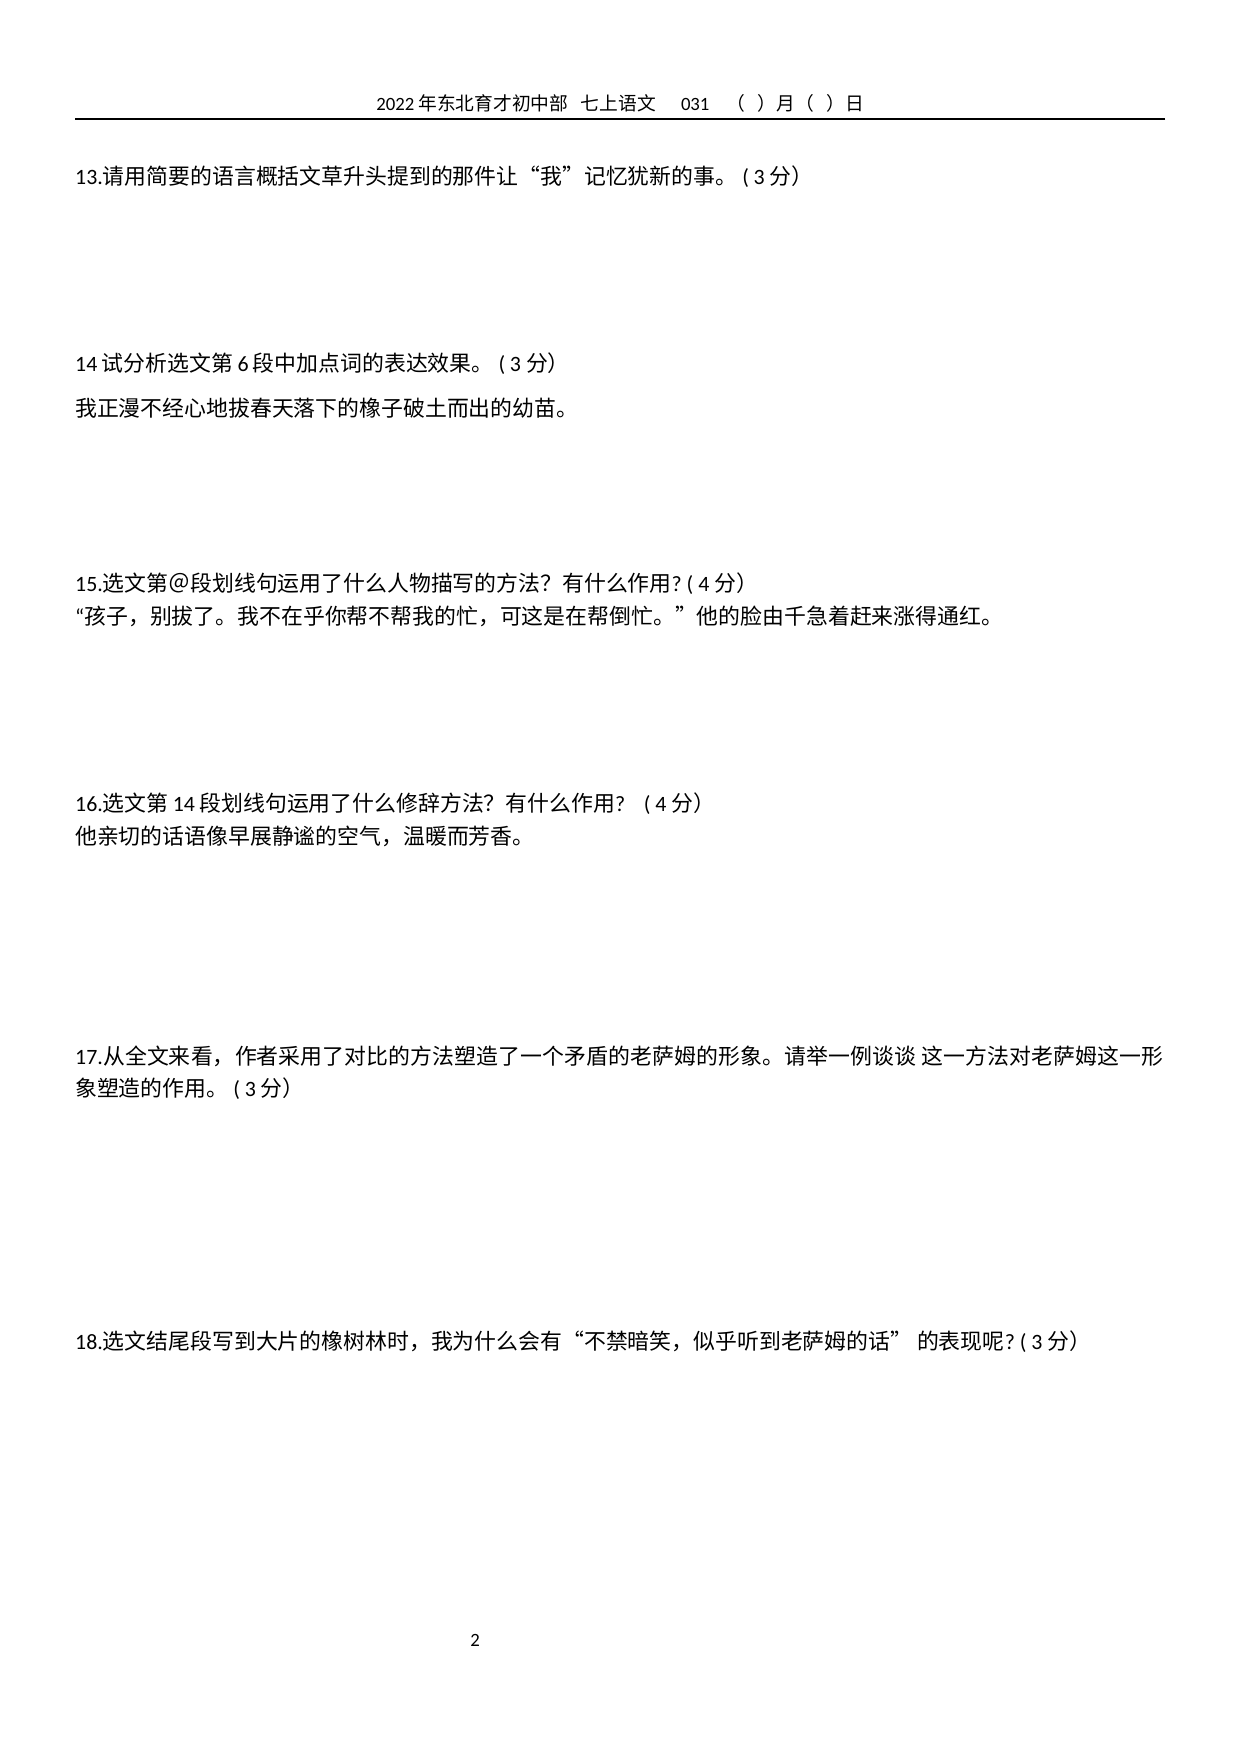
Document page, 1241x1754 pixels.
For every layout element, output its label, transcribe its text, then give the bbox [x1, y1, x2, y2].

text 13.请用简要的语言概括文草升头提到的那件让“我”记忆犹新的事。 ( 3 分） [75, 158, 1165, 191]
text 他亲切的话语像早展静谧的空气，温暖而芳香。 [75, 818, 1165, 851]
text 我正漫不经心地拔春天落下的橡子破土而出的幼苗。 [75, 378, 1165, 443]
text “孩子，别拔了。我不在乎你帮不帮我的忙，可这是在帮倒忙。”他的脸由千急着赶来涨得通红。 [75, 598, 1165, 631]
text 18.选文结尾段写到大片的橡树林时，我为什么会有“不禁暗笑，似乎听到老萨姆的话” 的表现呢? ( 3 分） [75, 1323, 1165, 1356]
text 15.选文第＠段划线句运用了什么人物描写的方法？有什么作用? ( 4 分） [75, 566, 1165, 598]
text 16.选文第14段划线句运用了什么修辞方法？有什么作用? ( 4 分） [75, 786, 1165, 818]
text 14试分析选文第6段中加点词的表达效果。 ( 3 分） [75, 346, 1165, 378]
text 17.从全文来看，作者采用了对比的方法塑造了一个矛盾的老萨姆的形象。请举一例谈谈 这一方法对老萨姆这一形象塑造的作用。 ( 3 分） [75, 1038, 1165, 1103]
